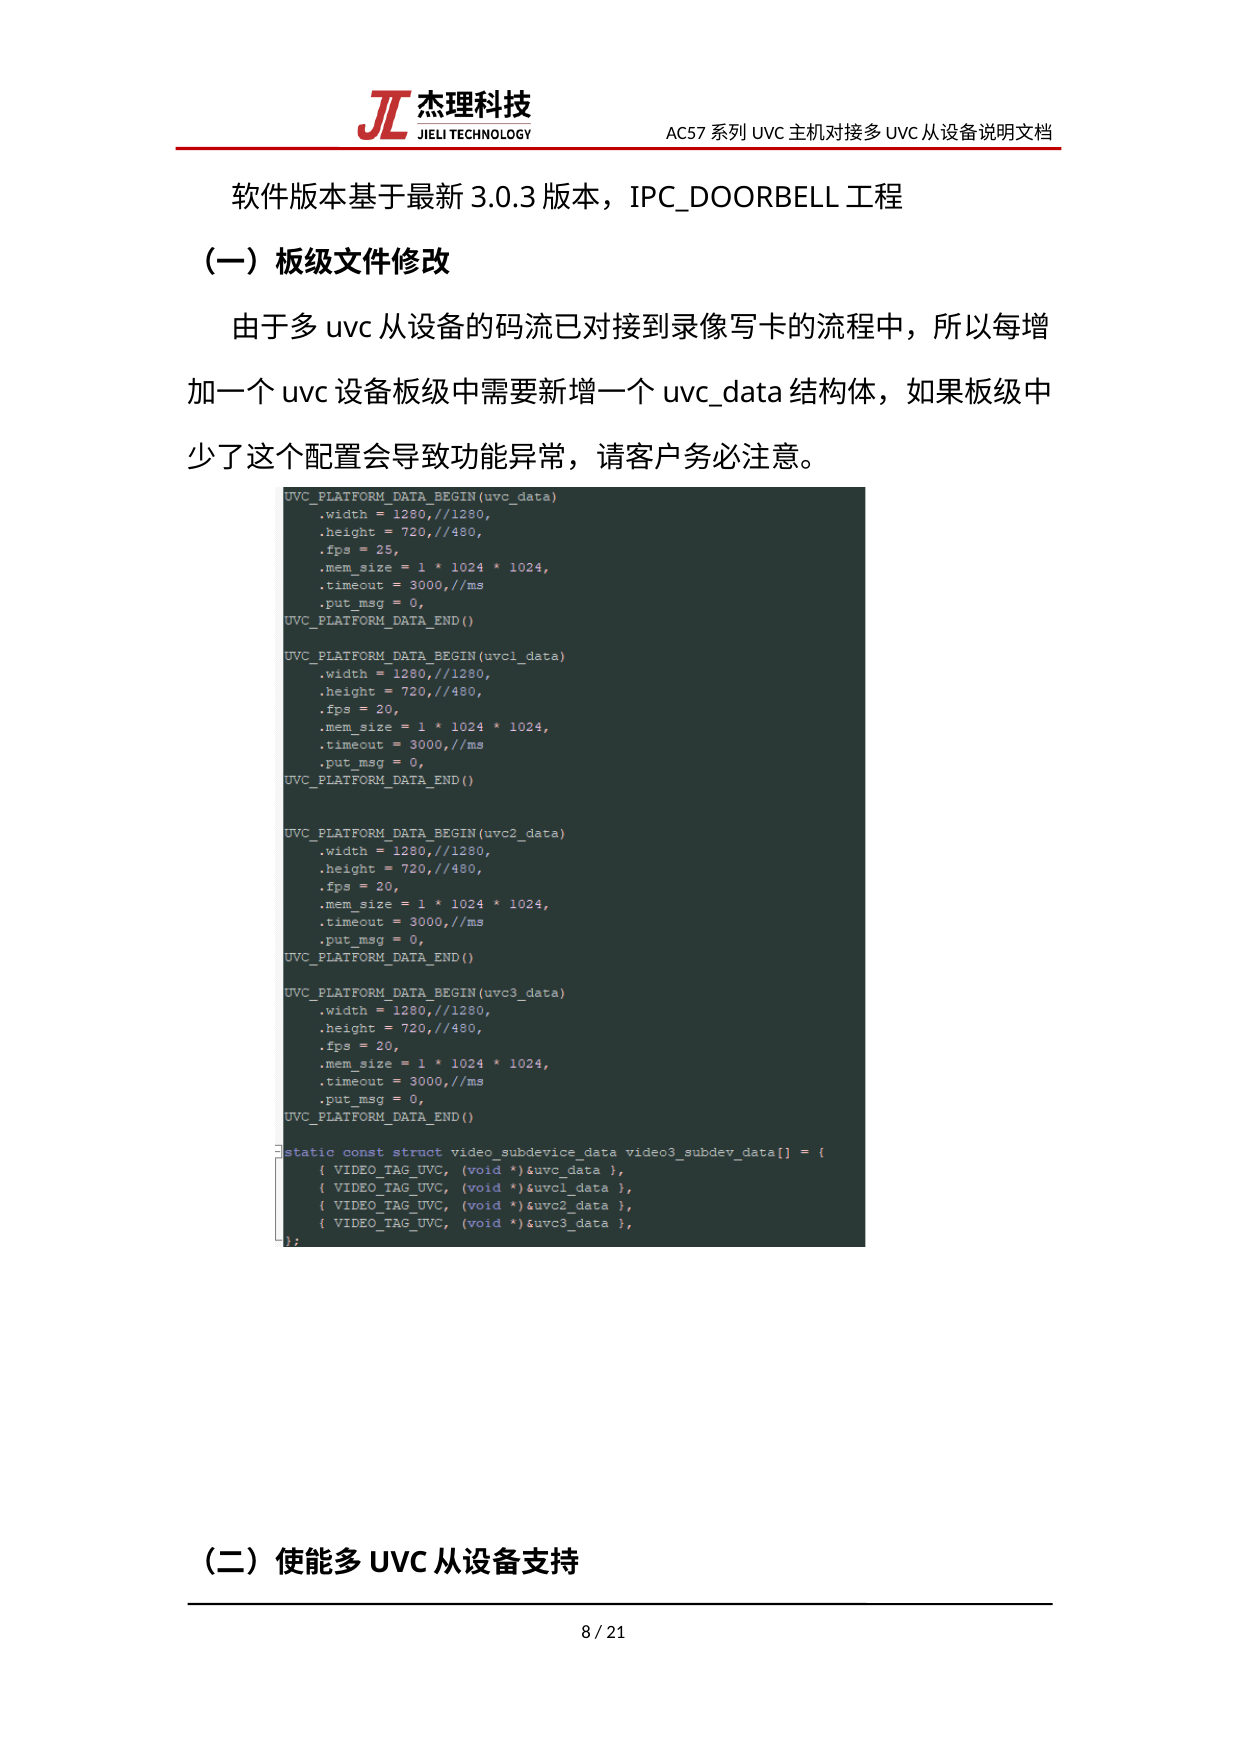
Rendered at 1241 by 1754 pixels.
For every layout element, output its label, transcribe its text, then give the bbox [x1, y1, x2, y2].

picture [275, 487, 866, 1247]
list 软件版本基于最新3.0.3版本，IPC_DOORBELL工程 [187, 162, 1053, 227]
list 板级文件修改 [187, 227, 1053, 292]
list 由于多uvc从设备的码流已对接到录像写卡的流程中，所以每增加一个uvc设备板级中需要新增一个uvc_data结构体，如果板级中少了这个配置会导致功能异常，请客户务必注意。 [187, 292, 1053, 487]
list 使能多UVC从设备支持 [187, 1527, 1053, 1592]
picture [357, 90, 531, 140]
